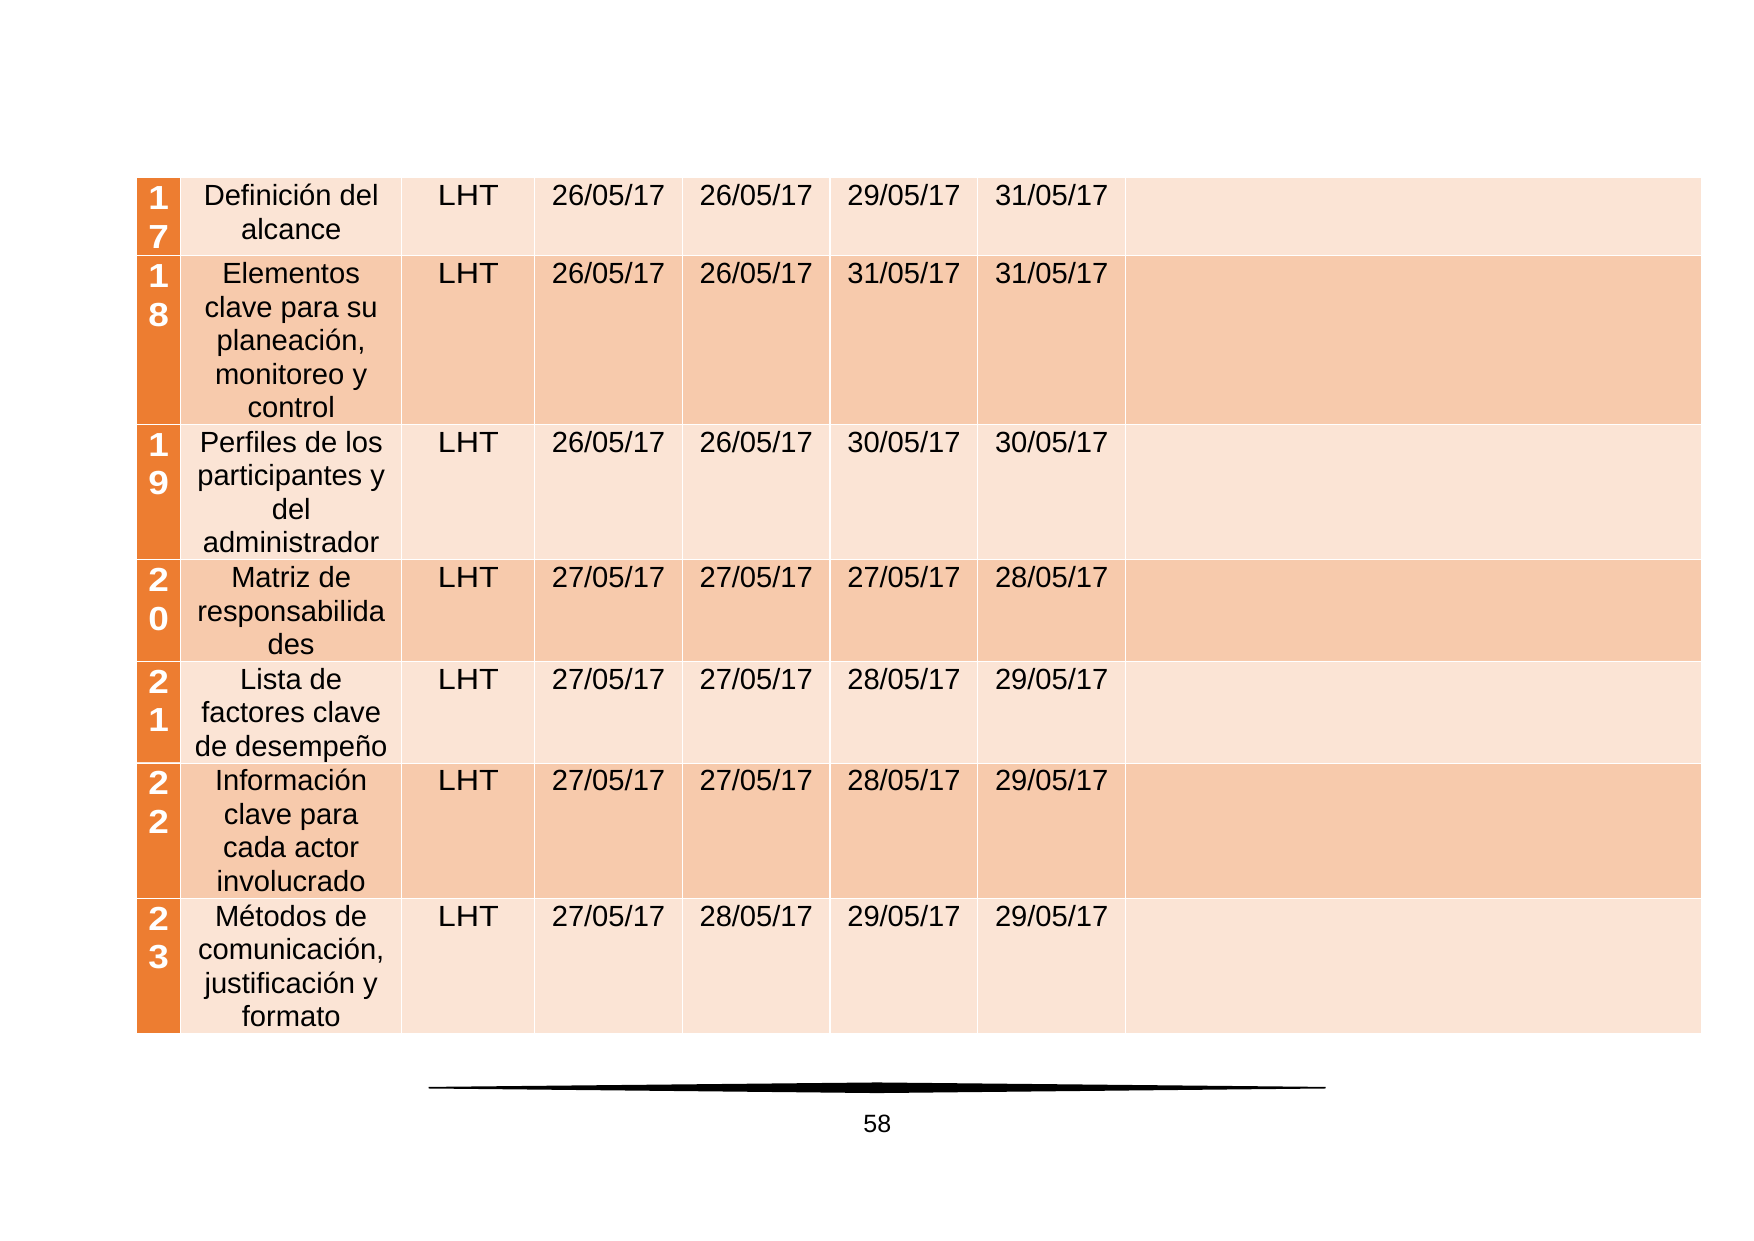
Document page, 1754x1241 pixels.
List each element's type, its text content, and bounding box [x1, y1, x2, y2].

table_cell 18 [137, 256, 180, 424]
table_cell LHT [402, 764, 534, 898]
table_cell [1126, 425, 1701, 559]
table_cell Definición del alcance [181, 178, 401, 255]
table_cell 26/05/17 [535, 425, 682, 559]
table_cell 31/05/17 [831, 256, 977, 424]
table_cell 27/05/17 [535, 560, 682, 661]
table_cell 28/05/17 [683, 899, 829, 1033]
table_cell 29/05/17 [831, 178, 977, 255]
table_cell LHT [402, 256, 534, 424]
table_cell Matriz de responsabilidades [181, 560, 401, 661]
table_cell LHT [402, 178, 534, 255]
table_cell LHT [402, 560, 534, 661]
table_cell 28/05/17 [831, 662, 977, 762]
table_cell Información clave para cada actor involucrado [181, 764, 401, 898]
table_cell 22 [137, 764, 180, 898]
table_cell [1126, 560, 1701, 661]
table_cell 27/05/17 [535, 764, 682, 898]
table_cell 26/05/17 [683, 256, 829, 424]
table_cell LHT [402, 662, 534, 762]
table_cell 31/05/17 [978, 256, 1125, 424]
table_cell 26/05/17 [535, 178, 682, 255]
table_cell 20 [137, 560, 180, 661]
table_cell 26/05/17 [683, 425, 829, 559]
table_cell 27/05/17 [831, 560, 977, 661]
table_cell 23 [137, 899, 180, 1033]
table_cell 30/05/17 [831, 425, 977, 559]
table_cell Perfiles de los participantes y del administrador [181, 425, 401, 559]
table_cell 28/05/17 [978, 560, 1125, 661]
table_cell Elementos clave para su planeación, monitoreo y control [181, 256, 401, 424]
table_cell [1126, 899, 1701, 1033]
table_cell [1126, 764, 1701, 898]
table_cell 29/05/17 [978, 764, 1125, 898]
table_cell 27/05/17 [535, 662, 682, 762]
table_cell 31/05/17 [978, 178, 1125, 255]
table_cell 26/05/17 [535, 256, 682, 424]
table_cell 27/05/17 [683, 662, 829, 762]
table_cell LHT [402, 899, 534, 1033]
table_cell [1126, 662, 1701, 762]
table_cell [1126, 256, 1701, 424]
table_cell 29/05/17 [978, 899, 1125, 1033]
table_cell 17 [137, 178, 180, 255]
table_cell 28/05/17 [831, 764, 977, 898]
table_cell 26/05/17 [683, 178, 829, 255]
table_cell 27/05/17 [535, 899, 682, 1033]
table_cell 19 [137, 425, 180, 559]
table_cell 29/05/17 [978, 662, 1125, 762]
table_cell 21 [137, 662, 180, 762]
table_cell 30/05/17 [978, 425, 1125, 559]
table_cell LHT [402, 425, 534, 559]
table_cell 27/05/17 [683, 560, 829, 661]
table_cell [1126, 178, 1701, 255]
table_cell 27/05/17 [683, 764, 829, 898]
table_cell Lista de factores clave de desempeño [181, 662, 401, 762]
table_cell Métodos de comunicación, justificación y formato [181, 899, 401, 1033]
table_cell 29/05/17 [831, 899, 977, 1033]
